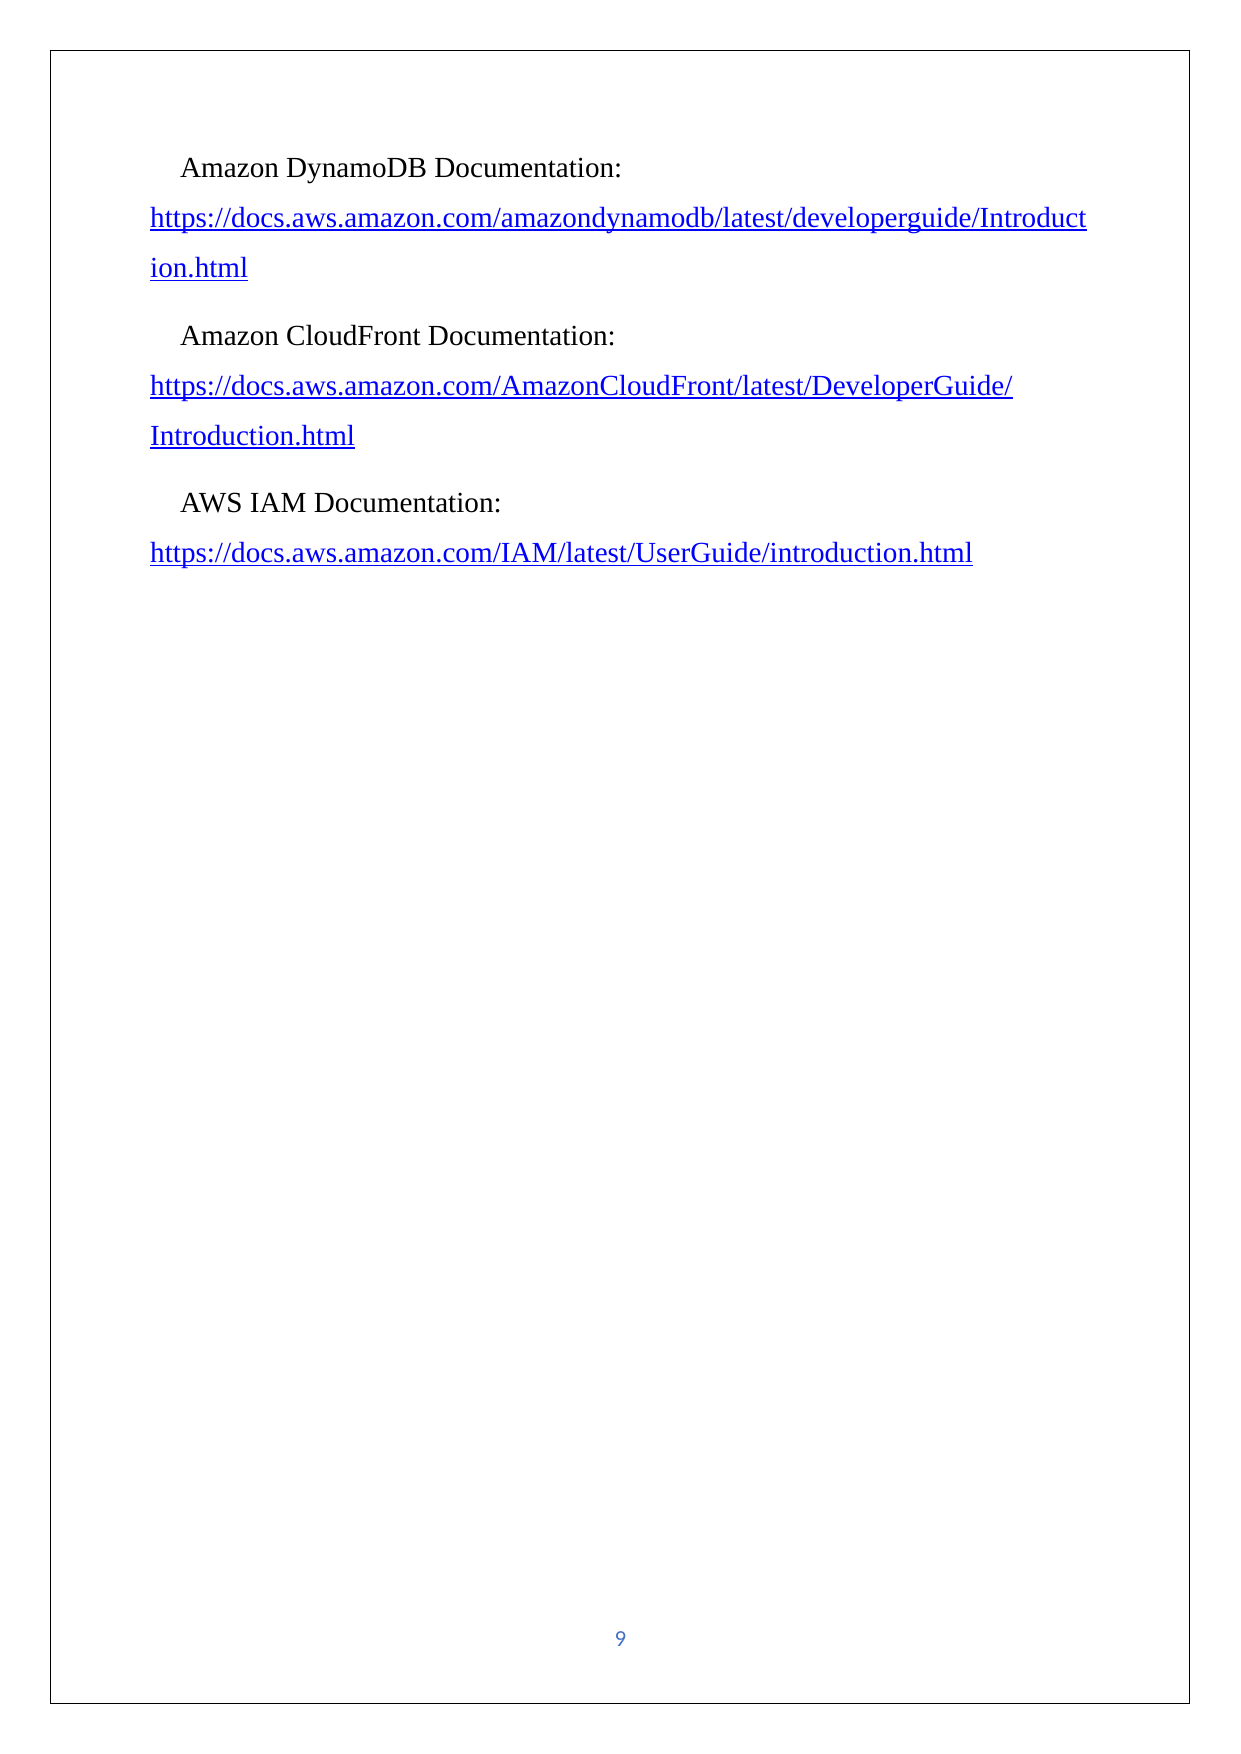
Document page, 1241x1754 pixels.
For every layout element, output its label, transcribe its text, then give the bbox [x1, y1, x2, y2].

text  Amazon CloudFront Documentation: https://docs.aws.amazon.com/AmazonCloudFront/latest/DeveloperGuide/Introduction.html [150, 318, 1090, 452]
text  AWS IAM Documentation: https://docs.aws.amazon.com/IAM/latest/UserGuide/introduction.html [150, 485, 1090, 569]
text  Amazon DynamoDB Documentation: https://docs.aws.amazon.com/amazondynamodb/latest/developerguide/Introduction.html [150, 150, 1090, 284]
